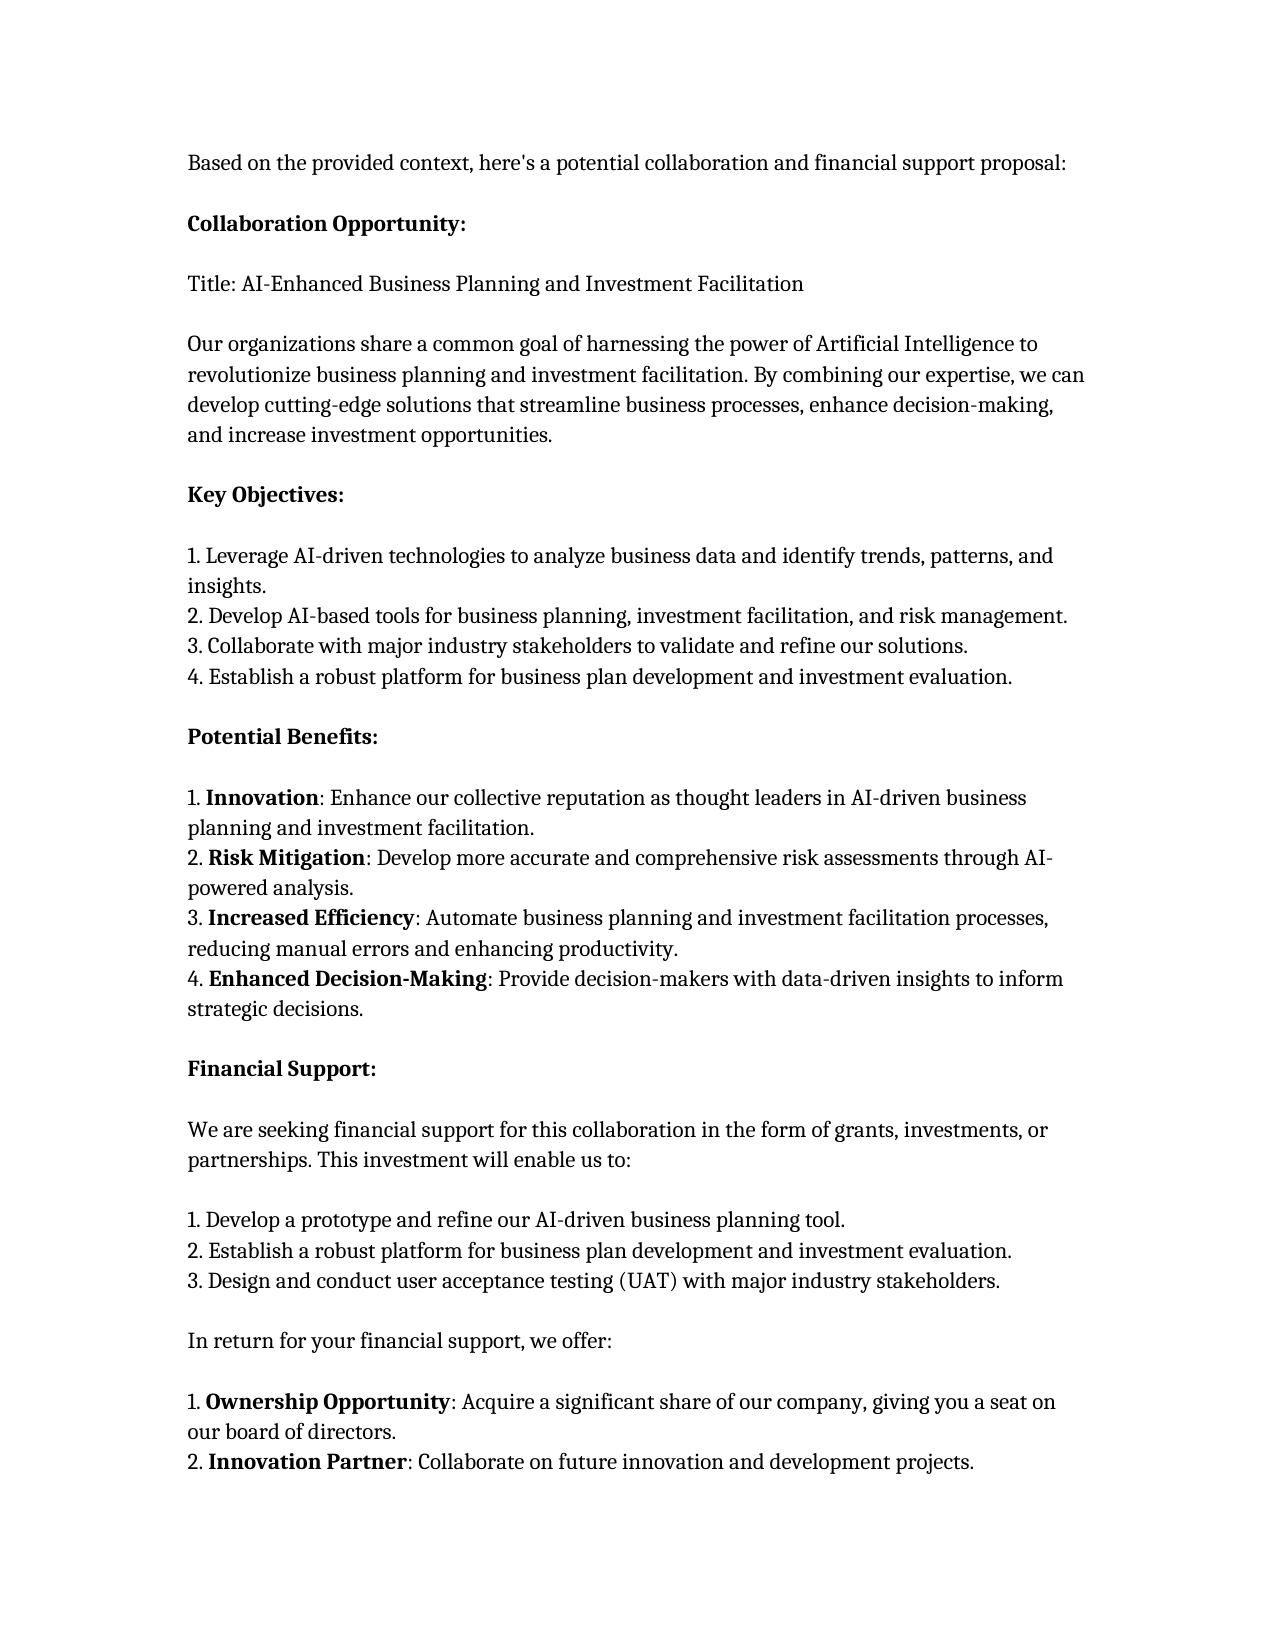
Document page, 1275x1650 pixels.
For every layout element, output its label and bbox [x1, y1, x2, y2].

text [187, 150, 1087, 1475]
